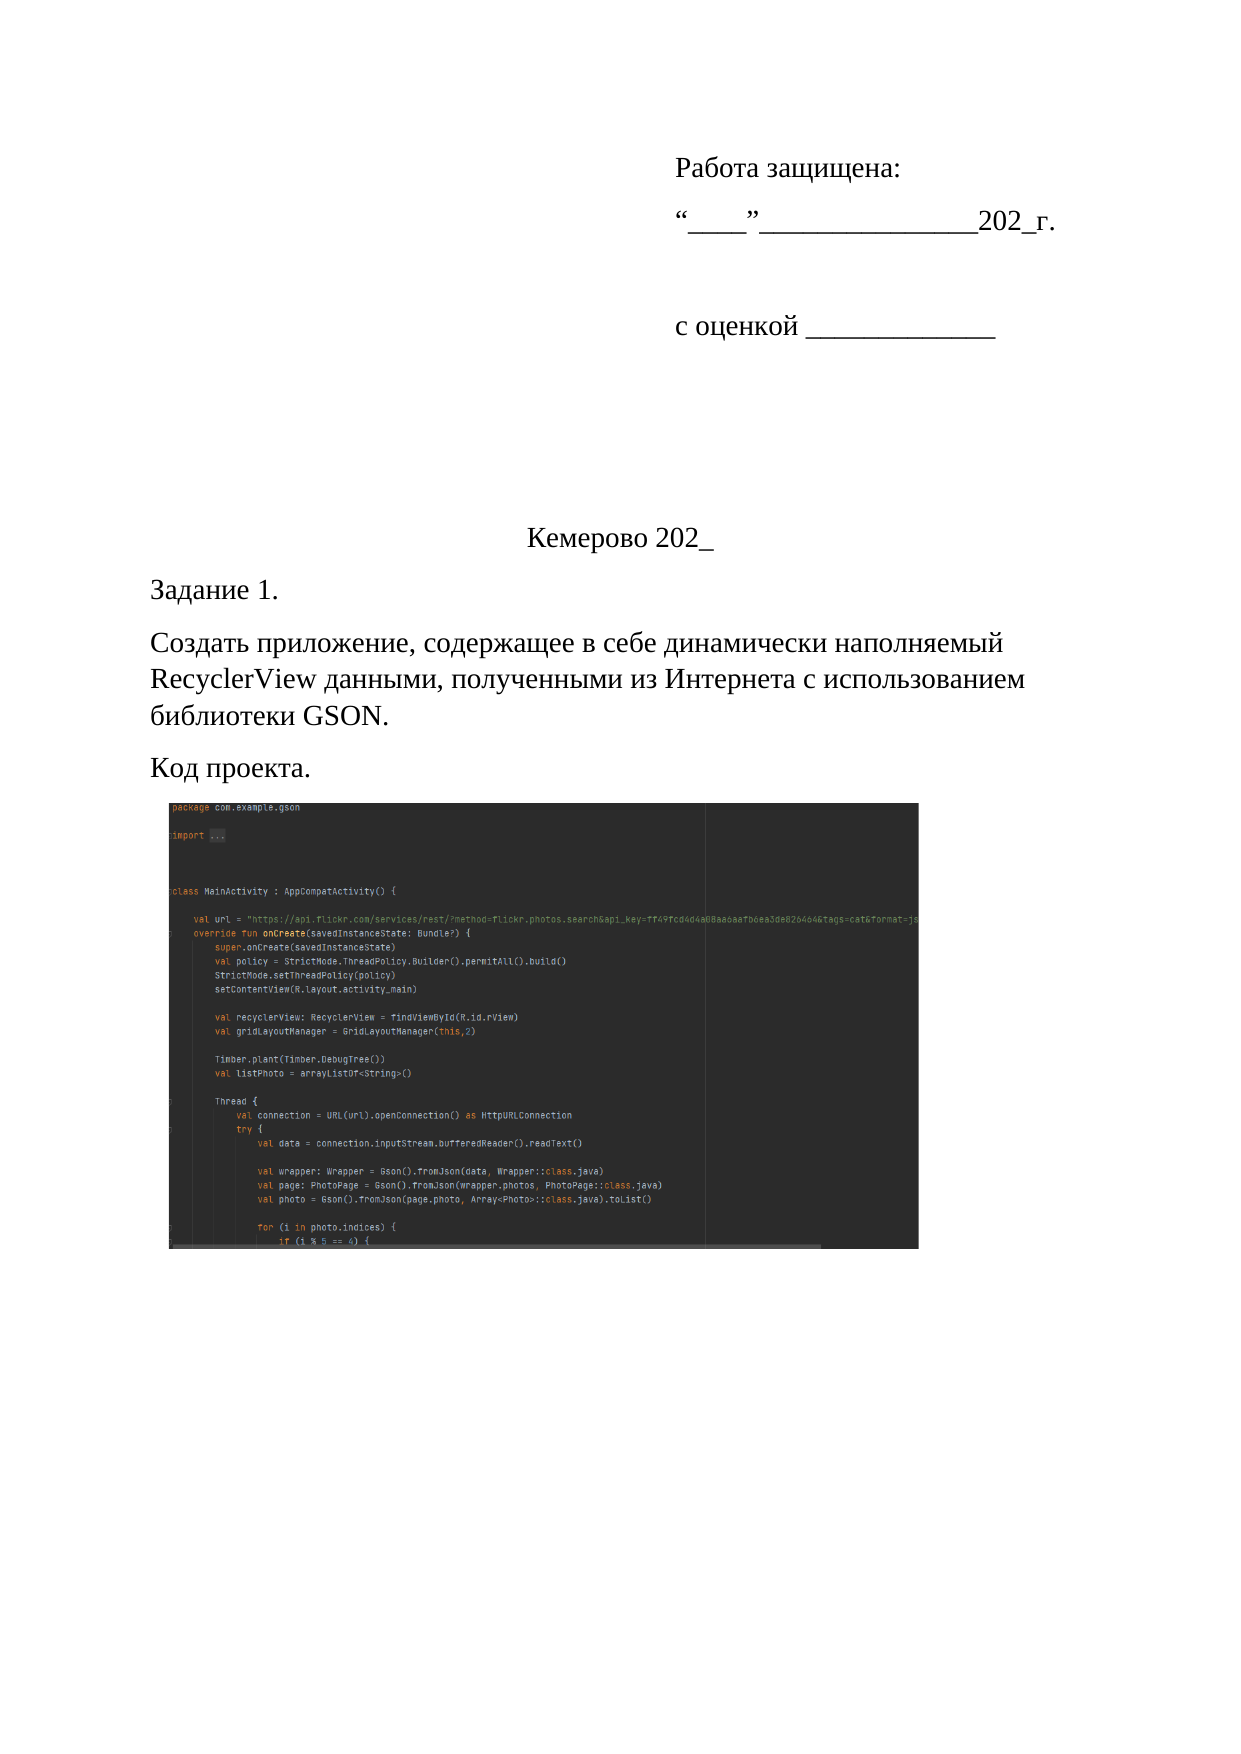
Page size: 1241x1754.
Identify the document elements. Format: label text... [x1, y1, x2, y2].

text “____”_______________202_г. [675, 203, 1090, 236]
text Код проекта. [150, 750, 1090, 784]
text Кемерово 202_ [150, 520, 1090, 553]
text Создать приложение, содержащее в себе динамически наполняемый RecyclerView данными, полученными из Интернета с использованием библиотеки GSON. [150, 625, 1090, 731]
text Задание 1. [150, 572, 1090, 606]
text Работа защищена: [675, 150, 1090, 183]
text с оценкой _____________ [675, 308, 1090, 342]
